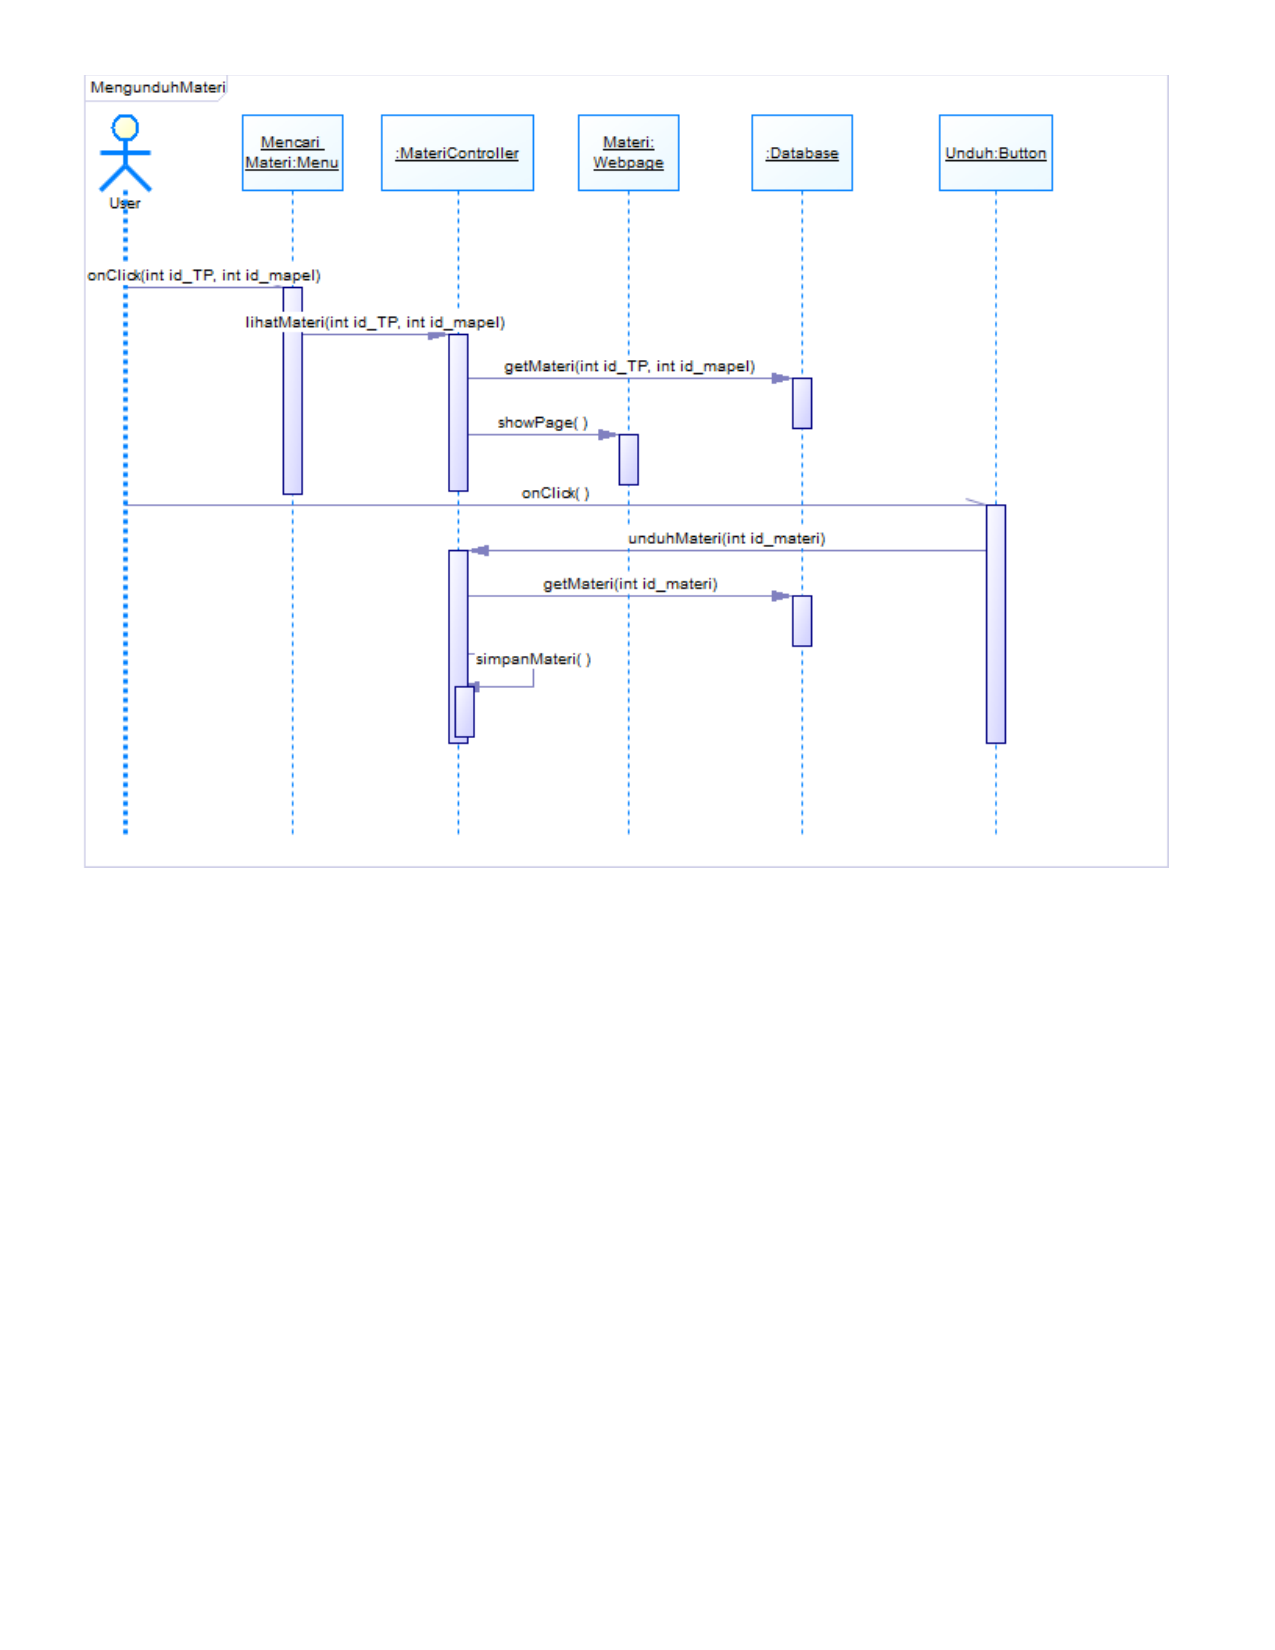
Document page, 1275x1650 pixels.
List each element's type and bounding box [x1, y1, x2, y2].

picture [75, 75, 1169, 868]
